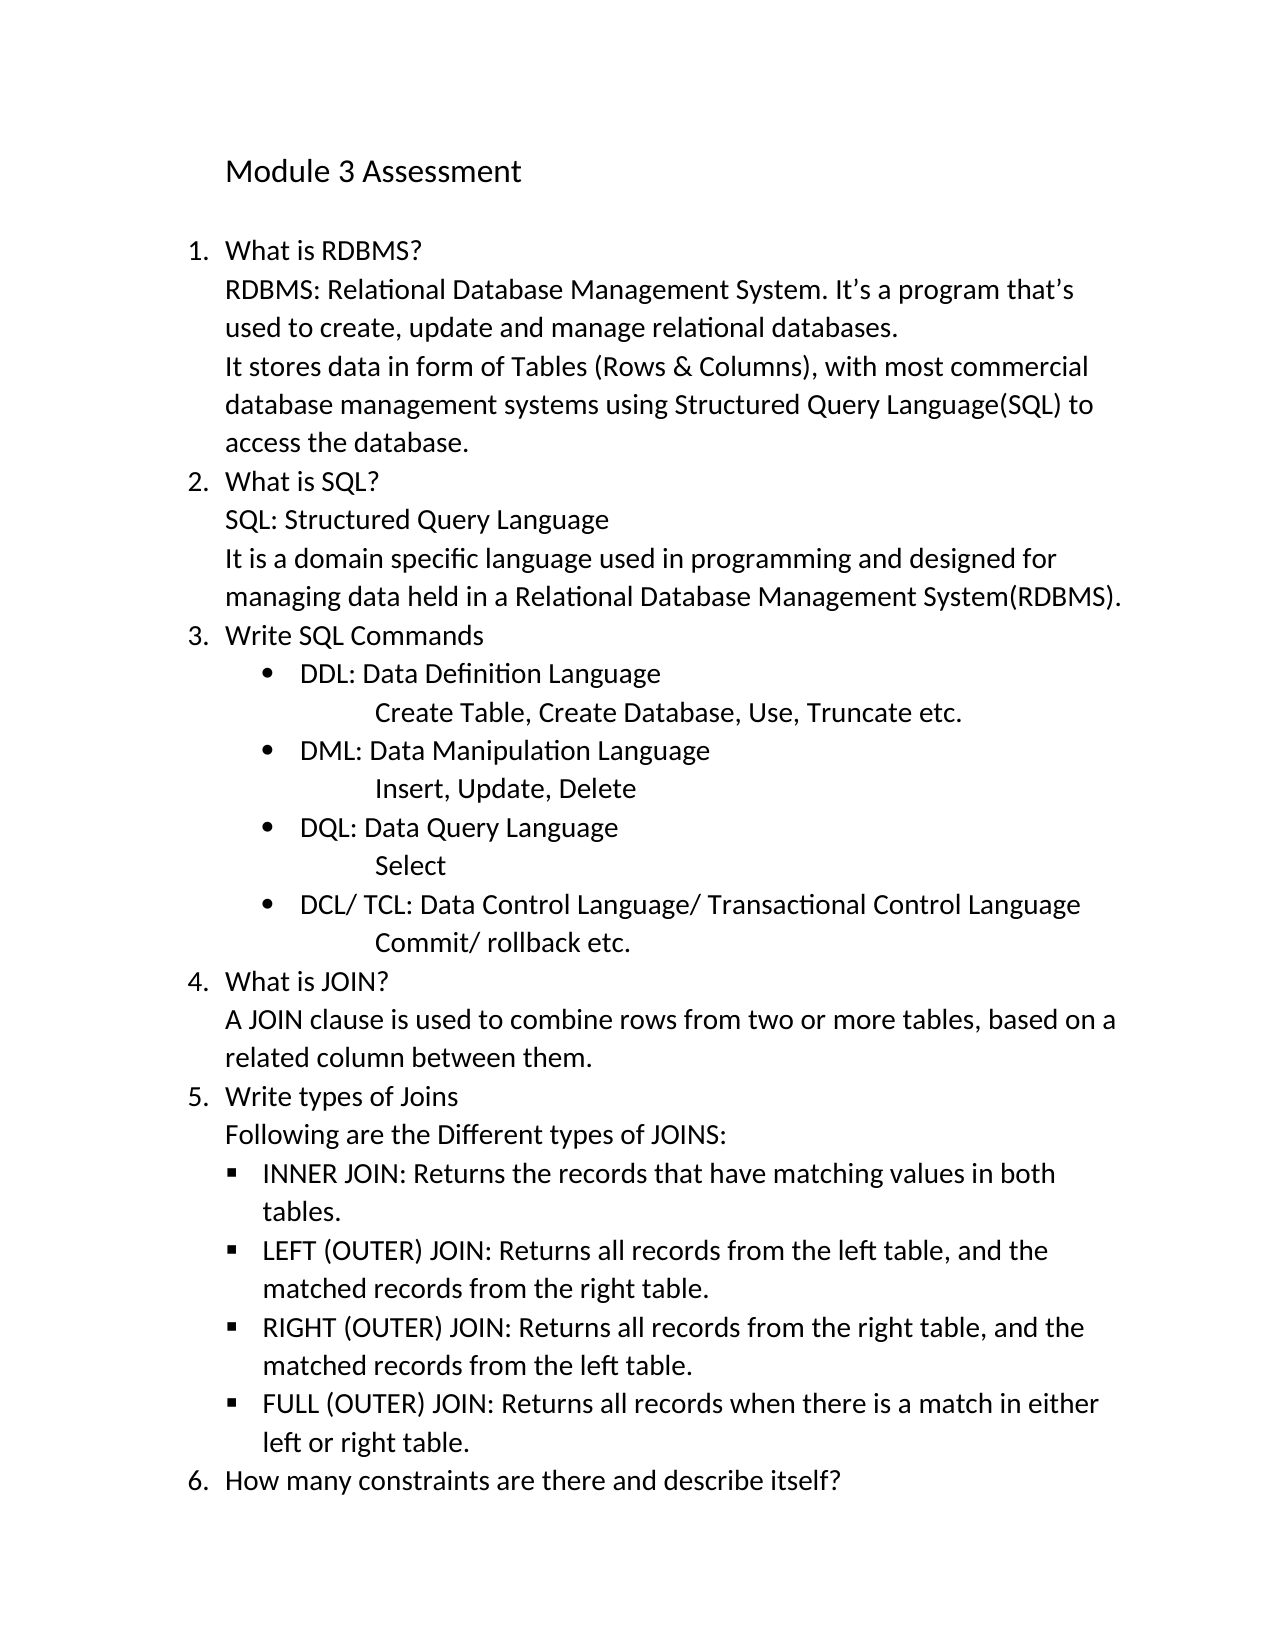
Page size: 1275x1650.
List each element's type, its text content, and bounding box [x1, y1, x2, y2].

list DCL/ TCL: Data Control Language/ Transactional Control Language [262, 886, 1125, 921]
list Module 3 Assessment [225, 150, 1125, 191]
list A JOIN clause is used to combine rows from two or more tables, based on a related column between them. [225, 1001, 1125, 1075]
list DML: Data Manipulation Language [262, 732, 1125, 768]
list Write SQL Commands [187, 617, 1125, 652]
list LEFT (OUTER) JOIN: Returns all records from the left table, and the matched records from the right table. [225, 1232, 1125, 1306]
list It is a domain specific language used in programming and designed for managing data held in a Relational Database Management System(RDBMS). [225, 540, 1125, 614]
list RIGHT (OUTER) JOIN: Returns all records from the right table, and the matched records from the left table. [225, 1309, 1125, 1383]
list Create Table, Create Database, Use, Truncate etc. [375, 694, 1125, 729]
list INNER JOIN: Returns the records that have matching values in both tables. [225, 1155, 1125, 1229]
list DQL: Data Query Language [262, 809, 1125, 844]
list What is SQL? [187, 463, 1125, 499]
list DDL: Data Definition Language [262, 655, 1125, 691]
list FULL (OUTER) JOIN: Returns all records when there is a match in either left or right table. [225, 1386, 1125, 1459]
list How many constraints are there and describe itself? [187, 1462, 1125, 1498]
list Commit/ rollback etc. [375, 924, 1125, 960]
list What is RDBMS? [187, 232, 1125, 268]
list What is JOIN? [187, 963, 1125, 998]
list Insert, Update, Delete [375, 771, 1125, 806]
list SQL: Structured Query Language [225, 501, 1125, 537]
list It stores data in form of Tables (Rows & Columns), with most commercial database management systems using Structured Query Language(SQL) to access the database. [225, 348, 1125, 460]
list Write types of Joins [187, 1078, 1125, 1114]
list RDBMS: Relational Database Management System. It’s a program that’s used to create, update and manage relational databases. [225, 271, 1125, 345]
list Following are the Different types of JOINS: [225, 1116, 1125, 1152]
list Select [375, 847, 1125, 883]
